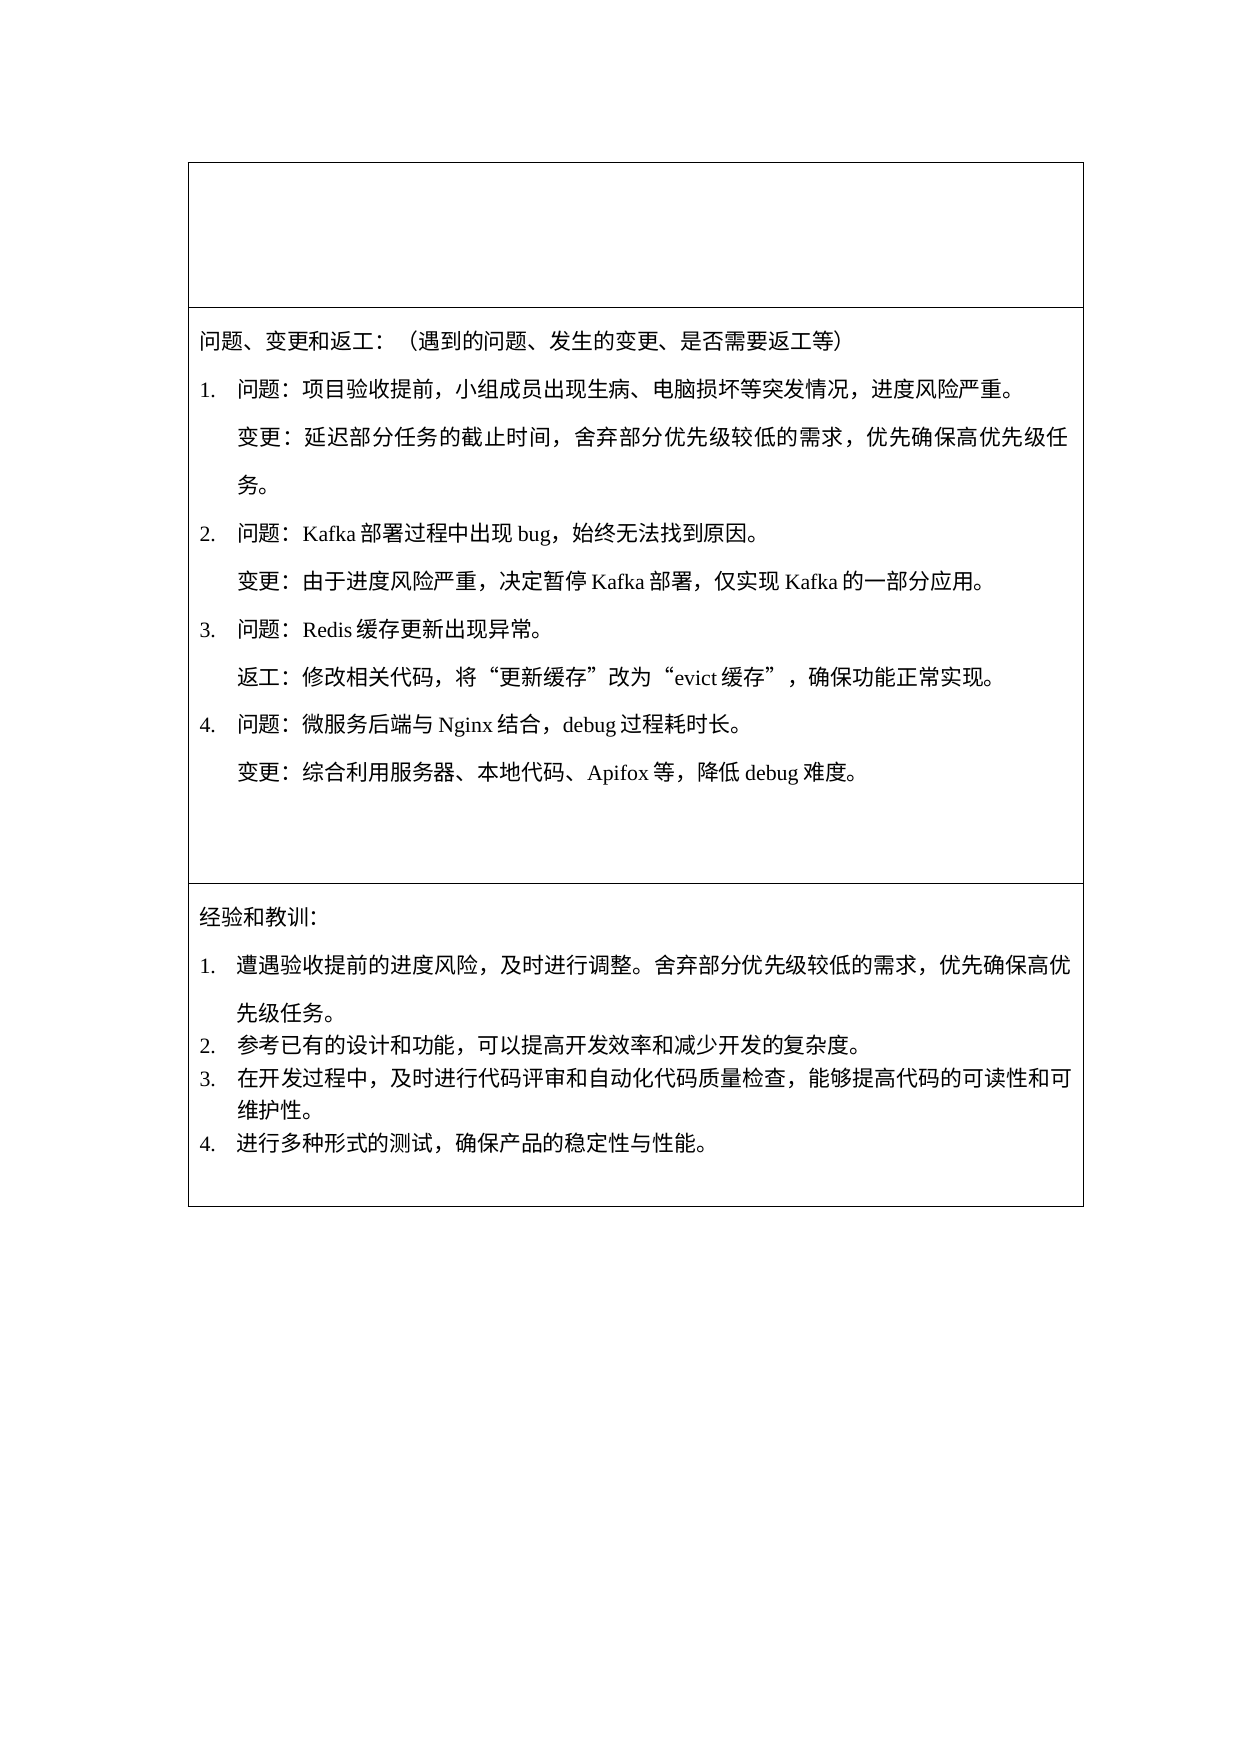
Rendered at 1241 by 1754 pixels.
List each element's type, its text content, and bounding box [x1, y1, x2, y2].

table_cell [189, 163, 1083, 307]
table_cell 经验和教训： 遭遇验收提前的进度风险，及时进行调整。舍弃部分优先级较低的需求，优先确保高优先级任务。 参考已有的设计和功能，可以提高开发效率和减少开发的复杂度。 在开发过程中，及时进行代码评审和自动化代码质量检查，能够提高代码的可读性和可维护性。 进行多种形式的测试，确保产品的稳定性与性能。 [189, 884, 1083, 1206]
table_cell 问题、变更和返工：（遇到的问题、发生的变更、是否需要返工等） 问题：项目验收提前，小组成员出现生病、电脑损坏等突发情况，进度风险严重。 变更：延迟部分任务的截止时间，舍弃部分优先级较低的需求，优先确保高优先级任务。 问题：Kafka部署过程中出现bug，始终无法找到原因。 变更：由于进度风险严重，决定暂停Kafka部署，仅实现Kafka的一部分应用。 问题：Redis缓存更新出现异常。 返工：修改相关代码，将“更新缓存”改为“evict缓存”，确保功能正常实现。 问题：微服务后端与Nginx结合，debug过程耗时长。 变更：综合利用服务器、本地代码、Apifox等，降低debug难度。 [189, 308, 1083, 883]
